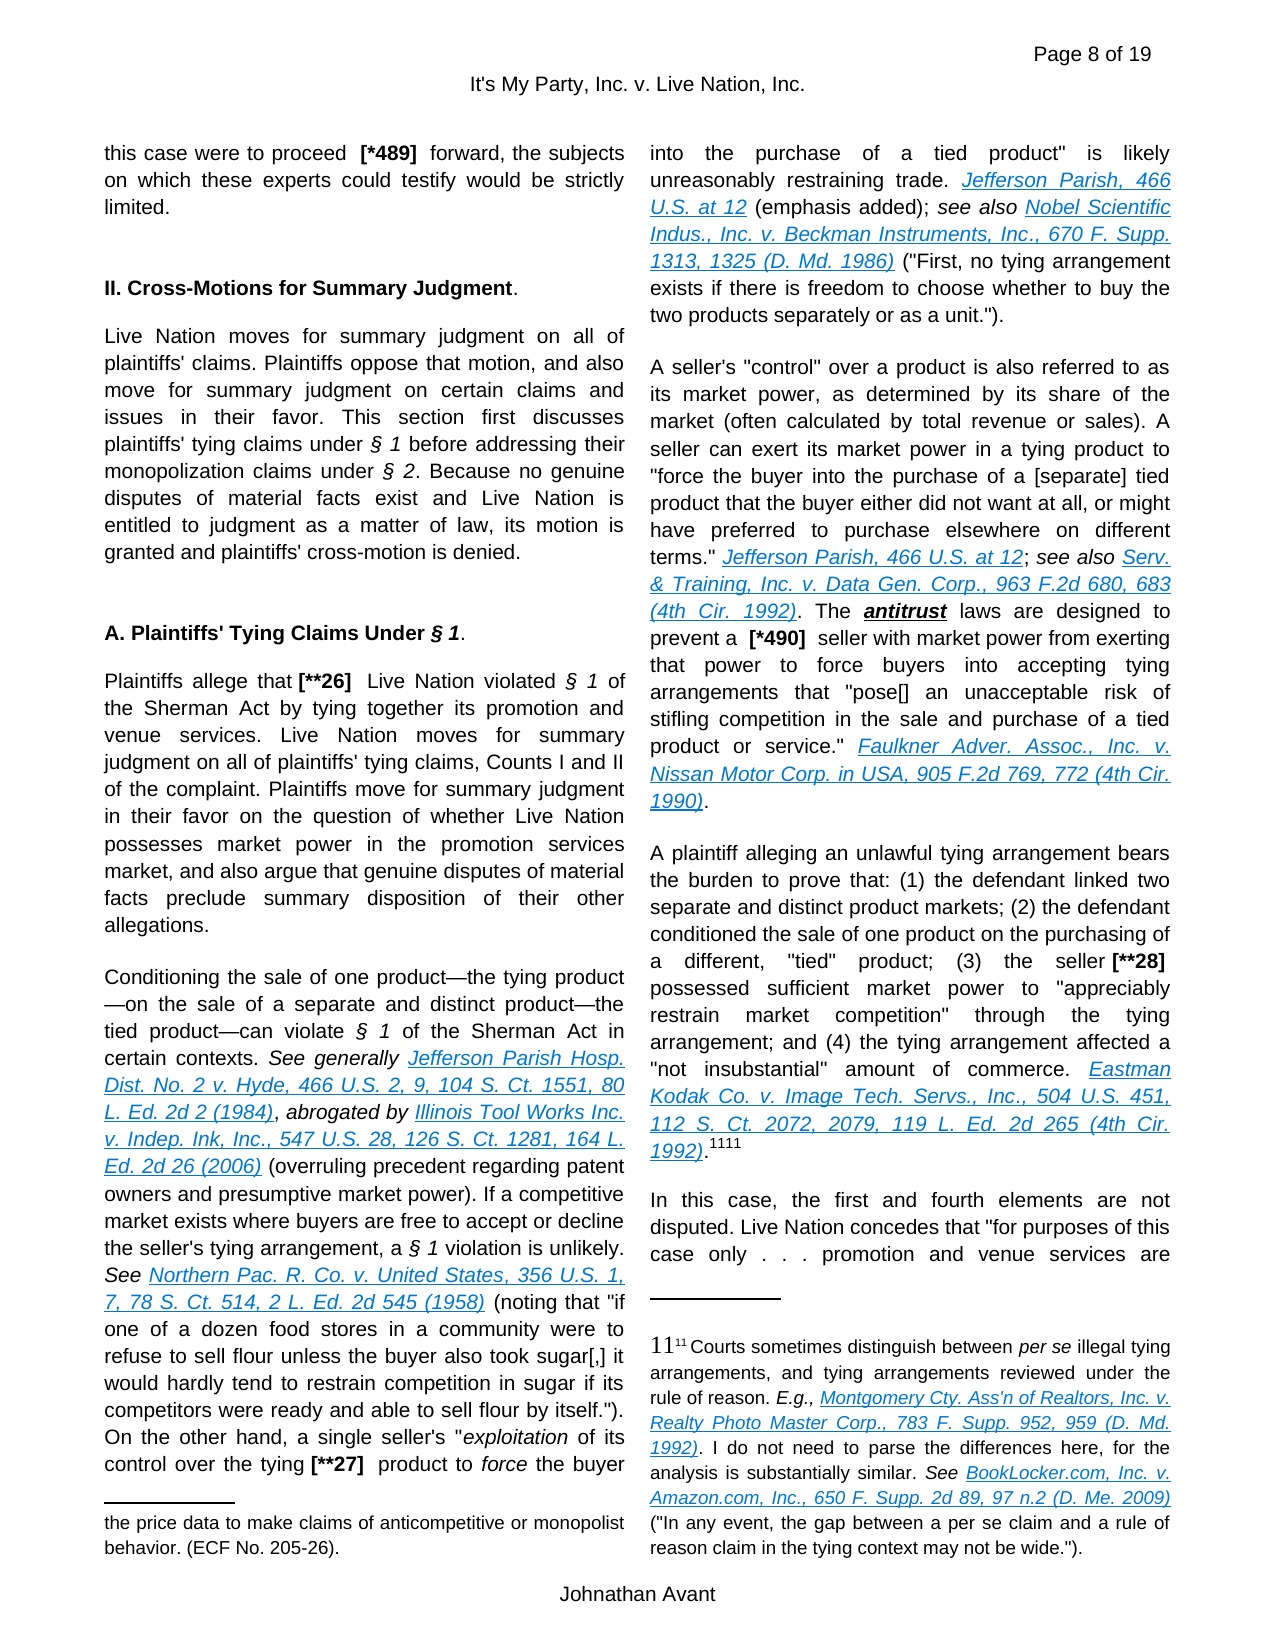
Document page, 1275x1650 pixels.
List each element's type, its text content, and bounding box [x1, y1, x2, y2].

text A. Plaintiffs' Tying Claims Under § 1. [104, 589, 625, 645]
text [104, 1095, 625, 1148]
text I deny the other motions to exclude the additional experts offered by plaintiffs (Baron, Bigelow, Siwek) and Live Nation (Smith and Klein). In so holding, I recognize that each additional expert is qualified to testify and that their conclusions and analyses, appear, in my discretion, to be sound. I note, however, that several of the plaintiffs' offered witnesses, specifically Bigelow and Baron, offered "expert" testimony through filed reports that went well beyond the area of their expertise.10 If this case were to proceed [*489] forward, the subjects on which these experts could testify would be strictly limited. [104, 137, 625, 219]
text Plaintiffs allege that [**26] Live Nation violated § 1 of the Sherman Act by tying together its promotion and venue services. Live Nation moves for summary judgment on all of plaintiffs' tying claims, Counts I and II of the complaint. Plaintiffs move for summary judgment in their favor on the question of whether Live Nation possesses market power in the promotion services market, and also argue that genuine disputes of material facts preclude summary disposition of their other allegations. [104, 666, 625, 937]
text Conditioning the sale of one product—the tying product—on the sale of a separate and distinct product—the tied product—can violate § 1 of the Sherman Act in certain contexts. See generally Jefferson Parish Hosp. Dist. No. 2 v. Hyde, 466 U.S. 2, 9, 104 S. Ct. 1551, 80 L. Ed. 2d 2 (1984), abrogated by Illinois Tool Works Inc. v. Indep. Ink, Inc., 547 U.S. 28, 126 S. Ct. 1281, 164 L. Ed. 2d 26 (2006) (overruling precedent regarding patent owners and presumptive market power). If a competitive market exists where buyers are free to accept or decline the seller's tying arrangement, a § 1 violation is unlikely. See Northern Pac. R. Co. v. United States, 356 U.S. 1, 7, 78 S. Ct. 514, 2 L. Ed. 2d 545 (1958) (noting that "if one of a dozen food stores in a community were to refuse to sell flour unless the buyer also took sugar[,] it would hardly tend to restrain competition in sugar if its competitors were ready and able to sell flour by itself."). On the other hand, a single seller's "exploitation of its control over the tying [**27] product to force the buyer into the purchase of a tied product" is likely unreasonably restraining trade. Jefferson Parish, 466 U.S. at 12 (emphasis added); see also Nobel Scientific Indus., Inc. v. Beckman Instruments, Inc., 670 F. Supp. 1313, 1325 (D. Md. 1986) ("First, no tying arrangement exists if there is freedom to choose whether to buy the two products separately or as a unit."). [104, 1149, 625, 1476]
text A seller's "control" over a product is also referred to as its market power, as determined by its share of the market (often calculated by total revenue or sales). A seller can exert its market power in a tying product to "force the buyer into the purchase of a [separate] tied product that the buyer either did not want at all, or might have preferred to purchase elsewhere on different terms." Jefferson Parish, 466 U.S. at 12; see also Serv. & Training, Inc. v. Data Gen. Corp., 963 F.2d 680, 683 (4th Cir. 1992). The antitrust laws are designed to prevent a [*490] seller with market power from exerting that power to force buyers into accepting tying arrangements that "pose[] an unacceptable risk of stifling competition in the sale and purchase of a tied product or service." Faulkner Adver. Assoc., Inc. v. Nissan Motor Corp. in USA, 905 F.2d 769, 772 (4th Cir. 1990). [650, 594, 1171, 782]
text A plaintiff alleging an unlawful tying arrangement bears the burden to prove that: (1) the defendant linked two separate and distinct product markets; (2) the defendant conditioned the sale of one product on the purchasing of a different, "tied" product; (3) the seller [**28] possessed sufficient market power to "appreciably restrain market competition" through the tying arrangement; and (4) the tying arrangement affected a "not insubstantial" amount of commerce. Eastman Kodak Co. v. Image Tech. Servs., Inc., 504 U.S. 451, 112 S. Ct. 2072, 2079, 119 L. Ed. 2d 265 (4th Cir. 1992).11 [650, 837, 1171, 1105]
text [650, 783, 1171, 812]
text A seller's "control" over a product is also referred to as its market power, as determined by its share of the market (often calculated by total revenue or sales). A seller can exert its market power in a tying product to "force the buyer into the purchase of a [separate] tied product that the buyer either did not want at all, or might have preferred to purchase elsewhere on different terms." Jefferson Parish, 466 U.S. at 12; see also Serv. & Training, Inc. v. Data Gen. Corp., 963 F.2d 680, 683 (4th Cir. 1992). The antitrust laws are designed to prevent a [*490] seller with market power from exerting that power to force buyers into accepting tying arrangements that "pose[] an unacceptable risk of stifling competition in the sale and purchase of a tied product or service." Faulkner Adver. Assoc., Inc. v. Nissan Motor Corp. in USA, 905 F.2d 769, 772 (4th Cir. 1990). [650, 352, 1171, 593]
text Live Nation moves for summary judgment on all of plaintiffs' claims. Plaintiffs oppose that motion, and also move for summary judgment on certain claims and issues in their favor. This section first discusses plaintiffs' tying claims under § 1 before addressing their monopolization claims under § 2. Because no genuine disputes of material facts exist and Live Nation is entitled to judgment as a matter of law, its motion is granted and plaintiffs' cross-motion is denied. [104, 320, 625, 564]
text II. Cross-Motions for Summary Judgment. [104, 244, 625, 299]
